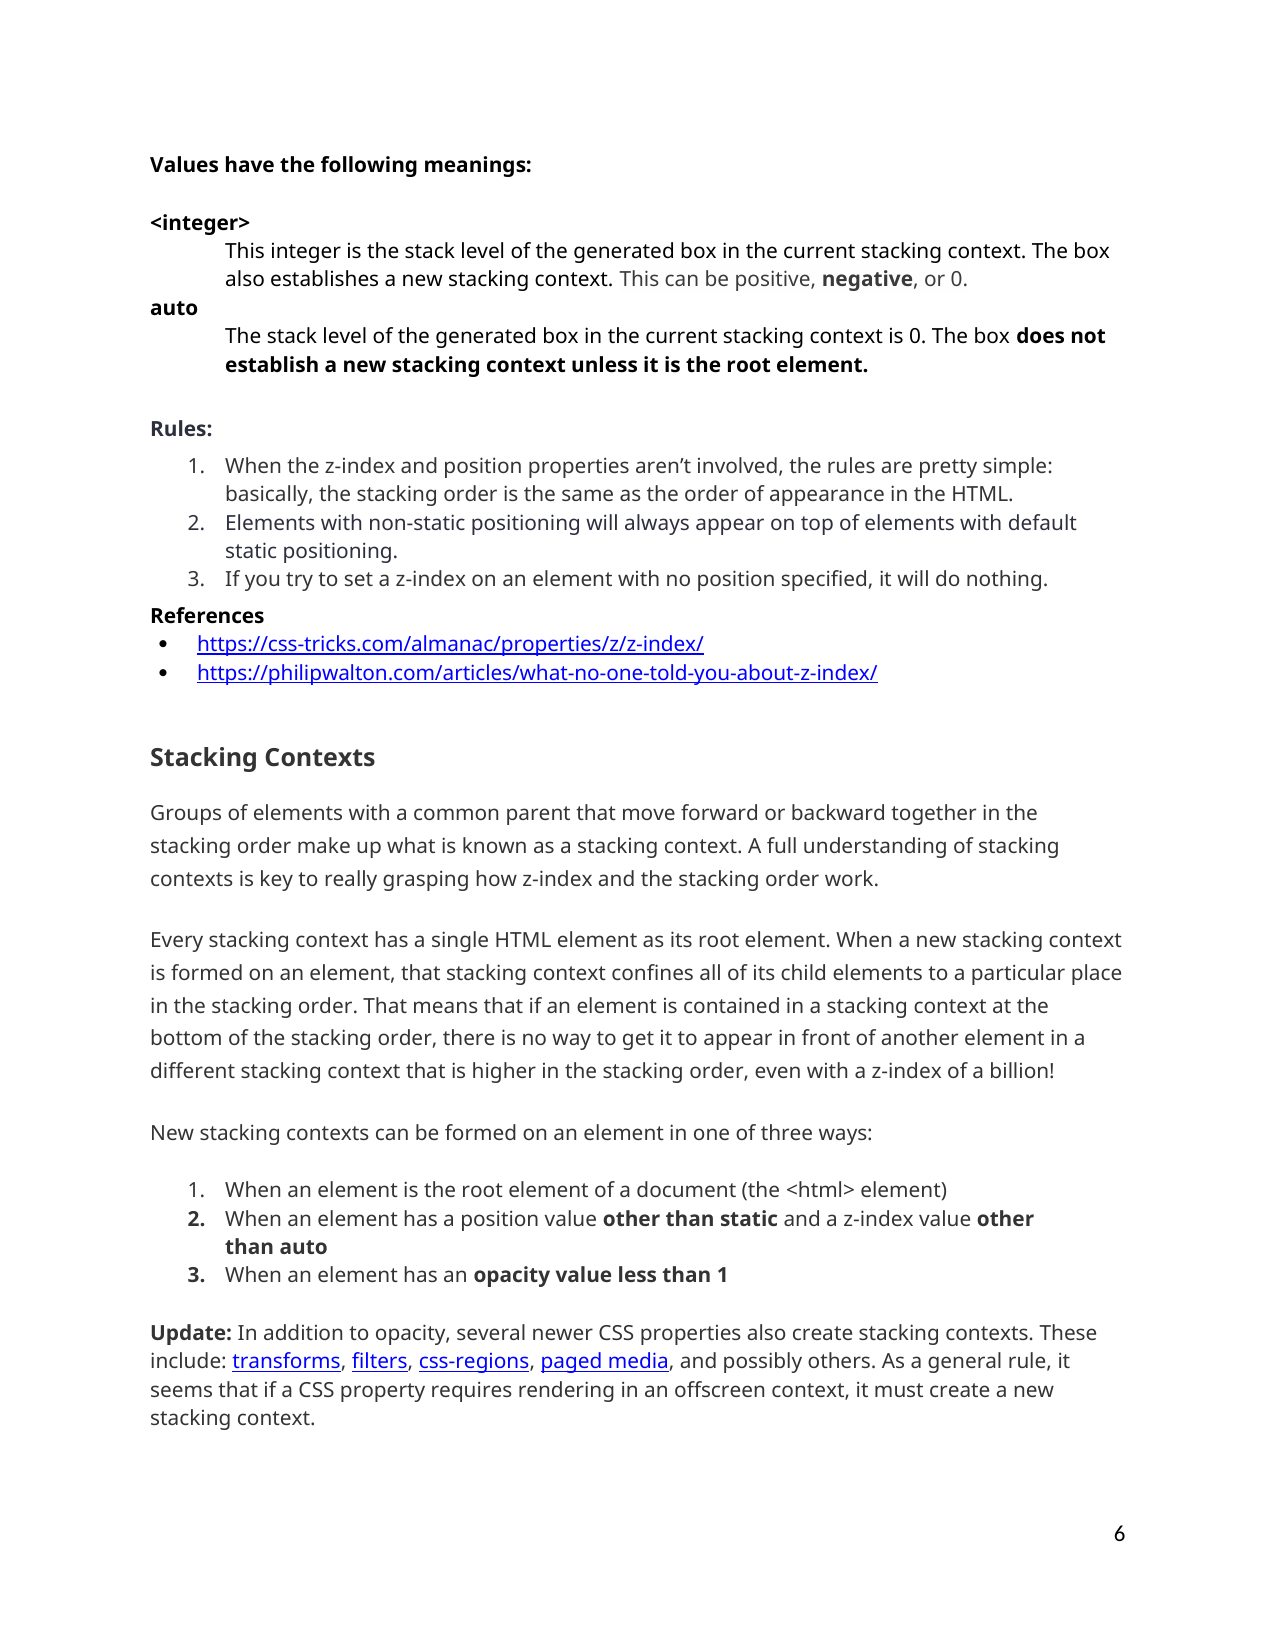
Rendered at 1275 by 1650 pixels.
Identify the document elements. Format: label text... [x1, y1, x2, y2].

list When an element is the root element of a document (the <html> element) [187, 1175, 1125, 1204]
text Values have the following meanings: [150, 150, 1125, 178]
text Every stacking context has a single HTML element as its root element. When a new stacking context is formed on an element, that stacking context confines all of its child elements to a particular place in the stacking order. That means that if an element is contained in a stacking context at the bottom of the stacking order, there is no way to get it to appear in front of another element in a different stacking context that is higher in the stacking order, even with a z-index of a billion! [150, 926, 1125, 1084]
text The stack level of the generated box in the current stacking context is 0. The box does not establish a new stacking context unless it is the root element. [225, 321, 1125, 378]
list When the z-index and position properties aren’t involved, the rules are pretty simple: basically, the stacking order is the same as the order of appearance in the HTML. [187, 451, 1125, 508]
text New stacking contexts can be formed on an element in one of three ways: [150, 1118, 1125, 1146]
list When an element has an opacity value less than 1 [187, 1261, 1125, 1289]
list If you try to set a z-index on an element with no position specified, it will do nothing. [187, 564, 1125, 593]
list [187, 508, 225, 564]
list https://philipwalton.com/articles/what-no-one-told-you-about-z-index/ [159, 658, 1125, 686]
list Elements with non-static positioning will always appear on top of elements with default static positioning. [398, 508, 1125, 564]
text <integer> [150, 208, 1125, 236]
subtitle Stacking Contexts [150, 739, 1125, 773]
text auto [150, 293, 1125, 321]
text References [150, 601, 1125, 629]
text Rules: [150, 414, 1125, 443]
text Update: In addition to opacity, several newer CSS properties also create stacking contexts. These include: transforms, filters, css-regions, paged media, and possibly others. As a general rule, it seems that if a CSS property requires rendering in an offscreen context, it must create a new stacking context. [150, 1318, 1125, 1432]
list https://css-tricks.com/almanac/properties/z/z-index/ [159, 629, 1125, 658]
text This integer is the stack level of the generated box in the current stacking context. The box also establishes a new stacking context. This can be positive, negative, or 0. [225, 236, 1125, 293]
text Groups of elements with a common parent that move forward or backward together in the stacking order make up what is known as a stacking context. A full understanding of stacking contexts is key to really grasping how z-index and the stacking order work. [150, 798, 1125, 892]
list When an element has a position value other than static and a z-index value other than auto [187, 1204, 1125, 1261]
